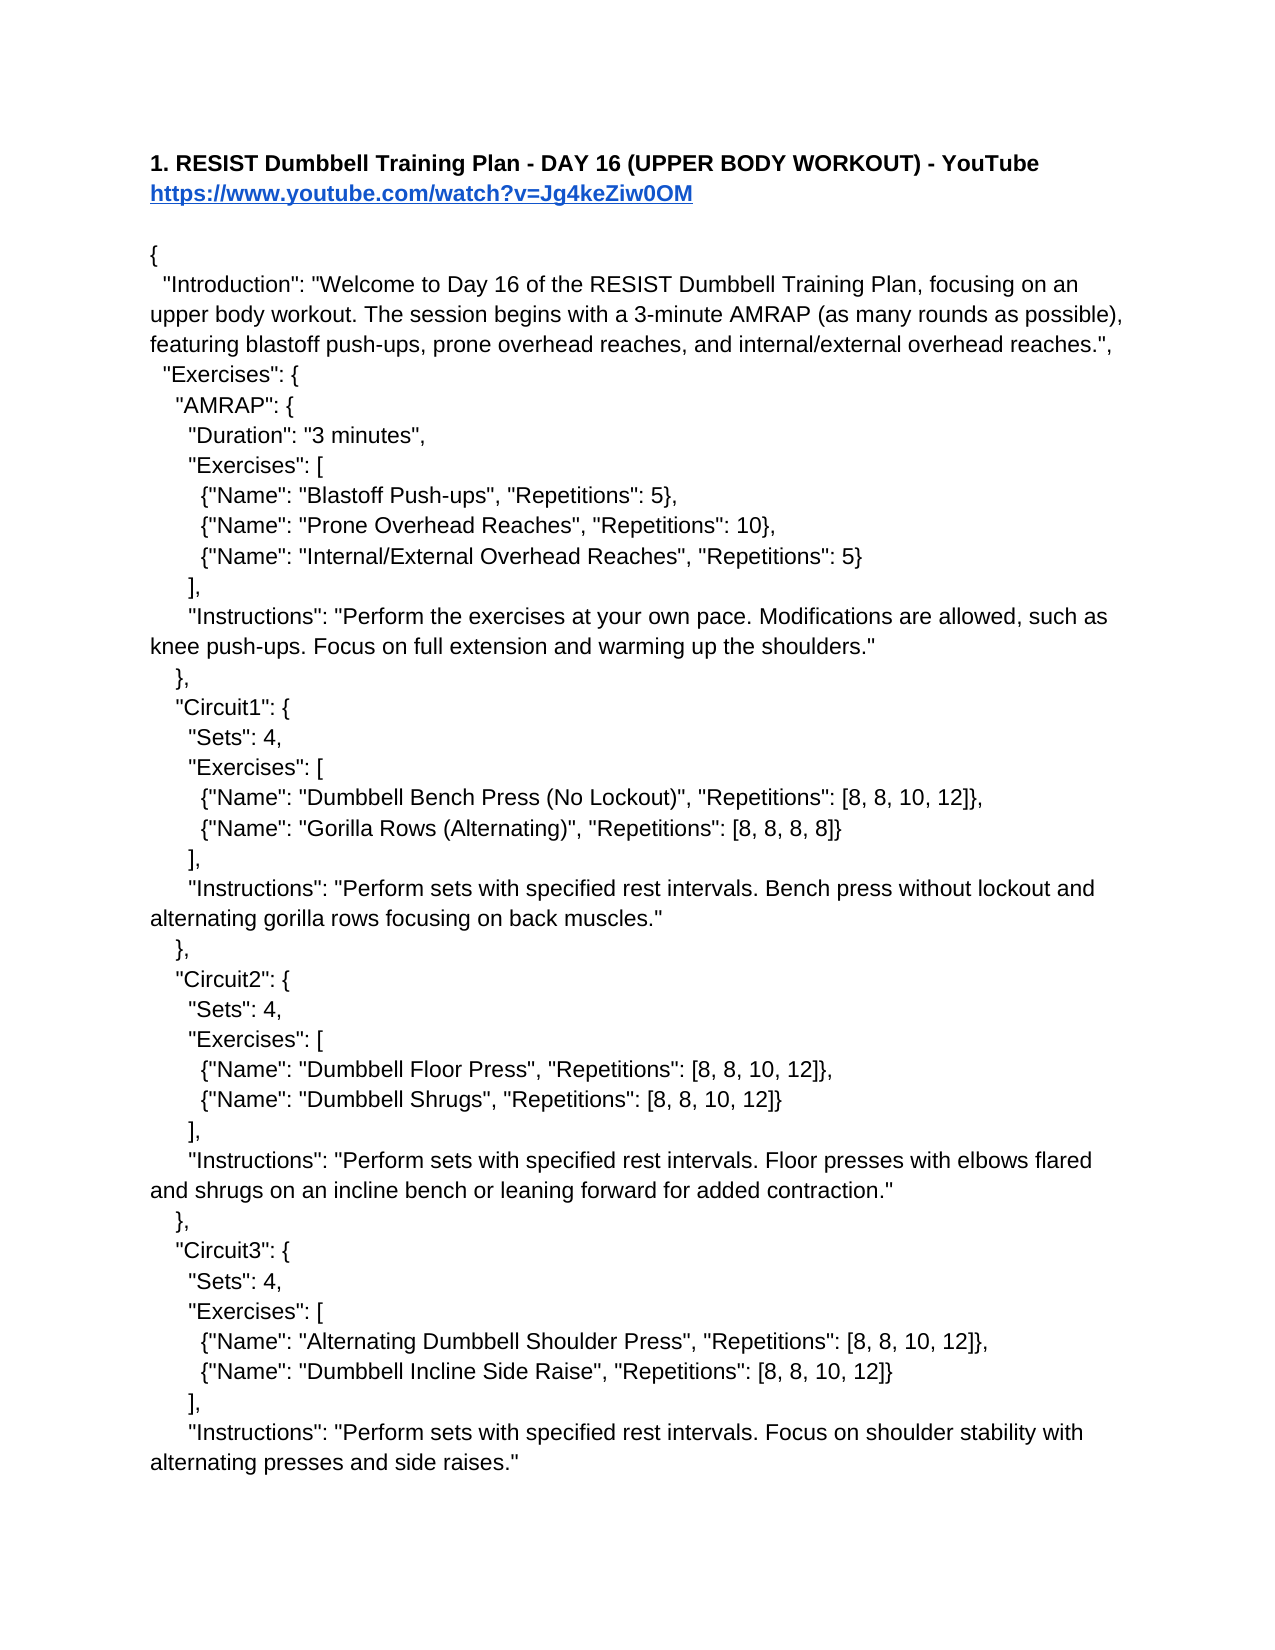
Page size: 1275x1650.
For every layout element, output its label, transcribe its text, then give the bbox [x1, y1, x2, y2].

text "Sets": 4, [150, 724, 1125, 750]
text "Instructions": "Perform sets with specified rest intervals. Floor presses with elbows flared and shrugs on an incline bench or leaning forward for added contraction." [150, 1147, 1125, 1203]
text "Exercises": [ [150, 1026, 1125, 1052]
text "Sets": 4, [150, 1268, 1125, 1294]
text {"Name": "Gorilla Rows (Alternating)", "Repetitions": [8, 8, 8, 8]} [150, 814, 1125, 841]
text "Exercises": [ [150, 754, 1125, 781]
text ], [150, 573, 1125, 599]
text }, [150, 935, 1125, 962]
text "Circuit2": { [150, 966, 1125, 992]
text "Instructions": "Perform the exercises at your own pace. Modifications are allowed, such as knee push-ups. Focus on full extension and warming up the shoulders." [150, 603, 1125, 660]
text "Exercises": [ [150, 1298, 1125, 1324]
text ], [150, 1388, 1125, 1415]
text {"Name": "Blastoff Push-ups", "Repetitions": 5}, [150, 482, 1125, 509]
text "Circuit1": { [150, 694, 1125, 720]
text "Sets": 4, [150, 996, 1125, 1022]
text ], [150, 845, 1125, 871]
text "Introduction": "Welcome to Day 16 of the RESIST Dumbbell Training Plan, focusing on an upper body workout. The session begins with a 3-minute AMRAP (as many rounds as possible), featuring blastoff push-ups, prone overhead reaches, and internal/external overhead reaches.", [150, 271, 1125, 358]
text "Exercises": [ [150, 452, 1125, 478]
text "Circuit3": { [150, 1237, 1125, 1264]
text "Exercises": { [150, 361, 1125, 388]
text "AMRAP": { [150, 392, 1125, 418]
text {"Name": "Dumbbell Floor Press", "Repetitions": [8, 8, 10, 12]}, [150, 1056, 1125, 1083]
text 1. RESIST Dumbbell Training Plan - DAY 16 (UPPER BODY WORKOUT) - YouTube [150, 150, 1125, 176]
text {"Name": "Prone Overhead Reaches", "Repetitions": 10}, [150, 512, 1125, 539]
text {"Name": "Dumbbell Incline Side Raise", "Repetitions": [8, 8, 10, 12]} [150, 1358, 1125, 1385]
text "Instructions": "Perform sets with specified rest intervals. Focus on shoulder stability with alternating presses and side raises." [150, 1419, 1125, 1475]
text }, [150, 663, 1125, 690]
text {"Name": "Dumbbell Bench Press (No Lockout)", "Repetitions": [8, 8, 10, 12]}, [150, 784, 1125, 811]
text https://www.youtube.com/watch?v=Jg4keZiw0OM [150, 180, 1125, 207]
text "Instructions": "Perform sets with specified rest intervals. Bench press without lockout and alternating gorilla rows focusing on back muscles." [150, 875, 1125, 932]
text {"Name": "Alternating Dumbbell Shoulder Press", "Repetitions": [8, 8, 10, 12]}, [150, 1328, 1125, 1354]
text {"Name": "Dumbbell Shrugs", "Repetitions": [8, 8, 10, 12]} [150, 1086, 1125, 1113]
text }, [150, 1207, 1125, 1234]
text "Duration": "3 minutes", [150, 422, 1125, 448]
text {"Name": "Internal/External Overhead Reaches", "Repetitions": 5} [150, 543, 1125, 569]
text ], [150, 1117, 1125, 1143]
text { [150, 241, 1125, 267]
